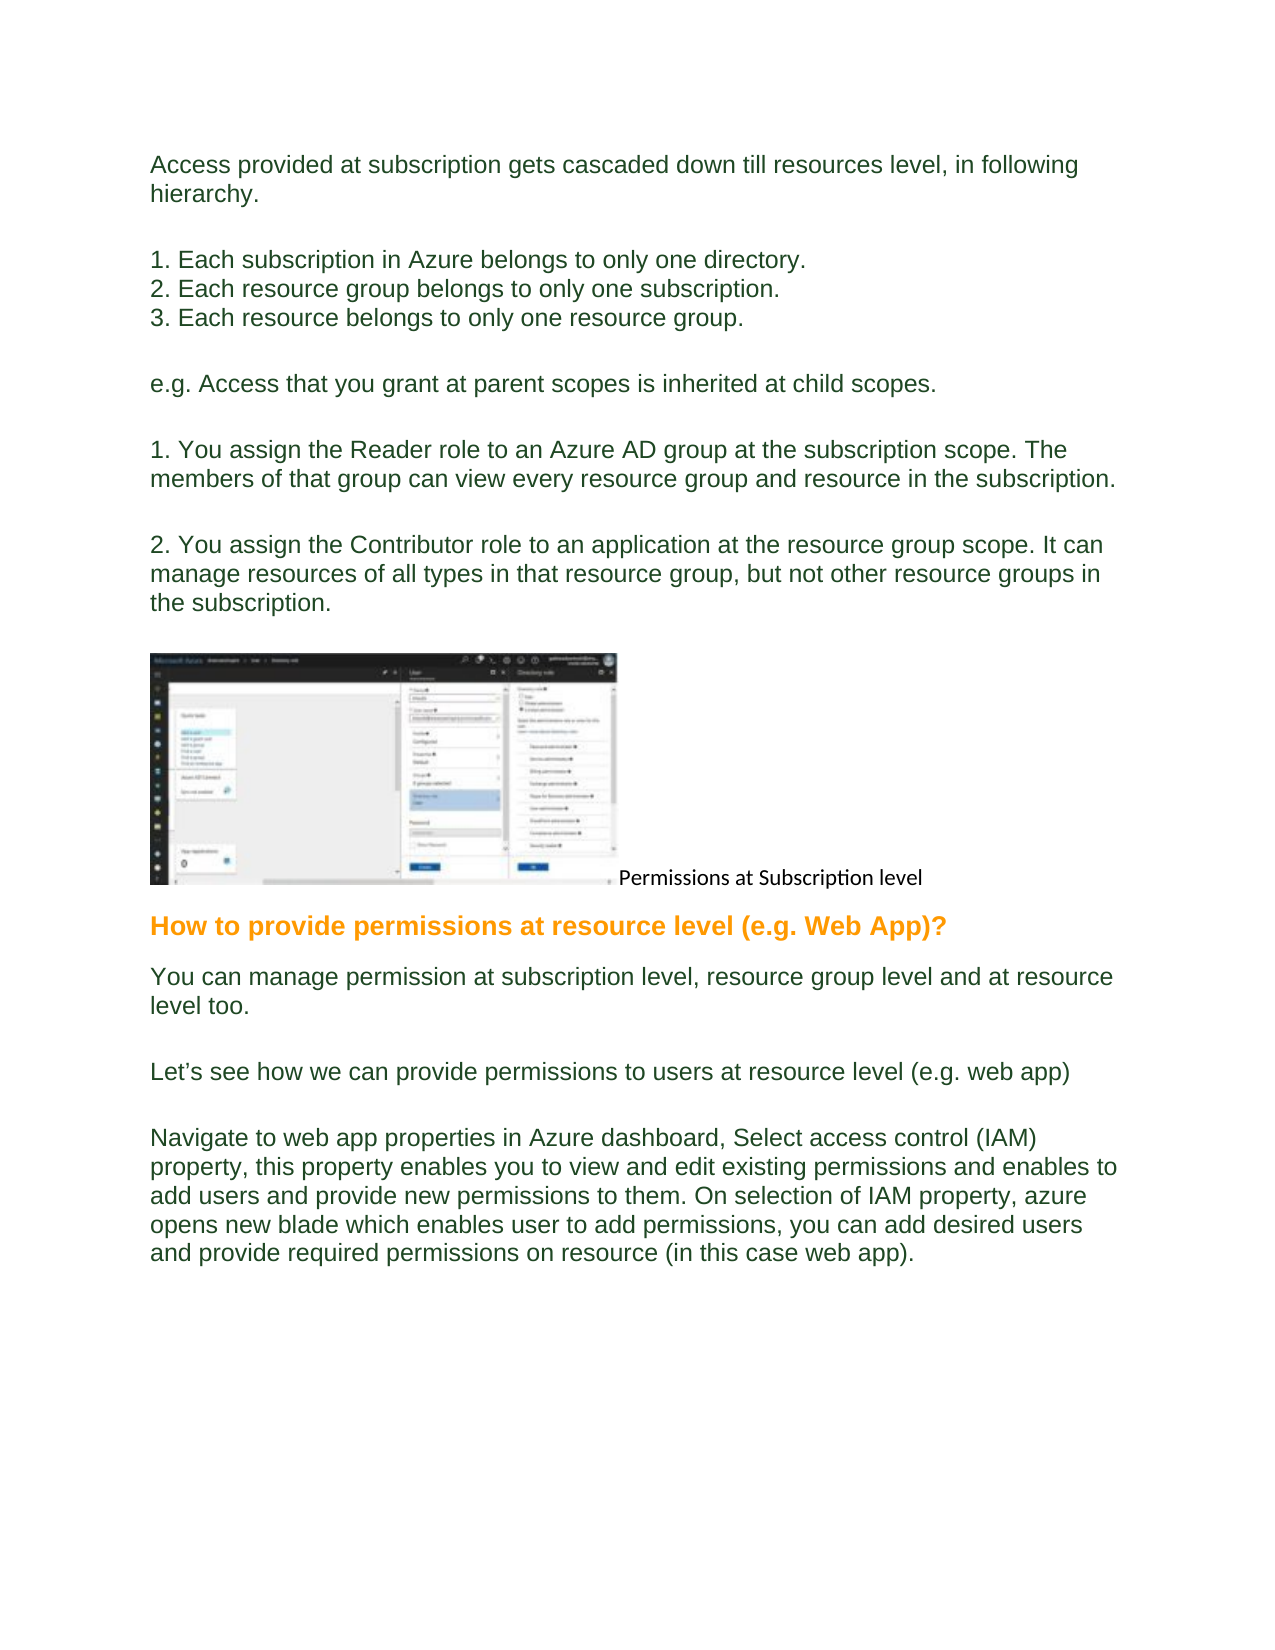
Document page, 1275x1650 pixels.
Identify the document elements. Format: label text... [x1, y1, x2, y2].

text Let’s see how we can provide permissions to users at resource level (e.g. web app) [150, 1057, 1125, 1086]
text 1. Each subscription in Azure belongs to only one directory. 2. Each resource group belongs to only one subscription. 3. Each resource belongs to only one resource group. [150, 245, 1125, 331]
text Access provided at subscription gets cascaded down till resources level, in following hierarchy. [150, 150, 1125, 207]
text e.g. Access that you grant at parent scopes is inherited at child scopes. [150, 369, 1125, 397]
subtitle How to provide permissions at resource level (e.g. Web App)? [150, 909, 1125, 941]
text 2. You assign the Contributor role to an application at the resource group scope. It can manage resources of all types in that resource group, but not other resource groups in the subscription. [150, 530, 1125, 616]
text Navigate to web app properties in Azure dashboard, Select access control (IAM) property, this property enables you to view and edit existing permissions and enables to add users and provide new permissions to them. On selection of IAM property, azure opens new blade which enables user to add permissions, you can add desired users and provide required permissions on resource (in this case web app). [150, 1123, 1125, 1267]
picture [150, 653, 619, 885]
text 1. You assign the Reader role to an Azure AD group at the subscription scope. The members of that group can view every resource group and resource in the subscription. [150, 435, 1125, 492]
text You can manage permission at subscription level, resource group level and at resource level too. [150, 962, 1125, 1019]
